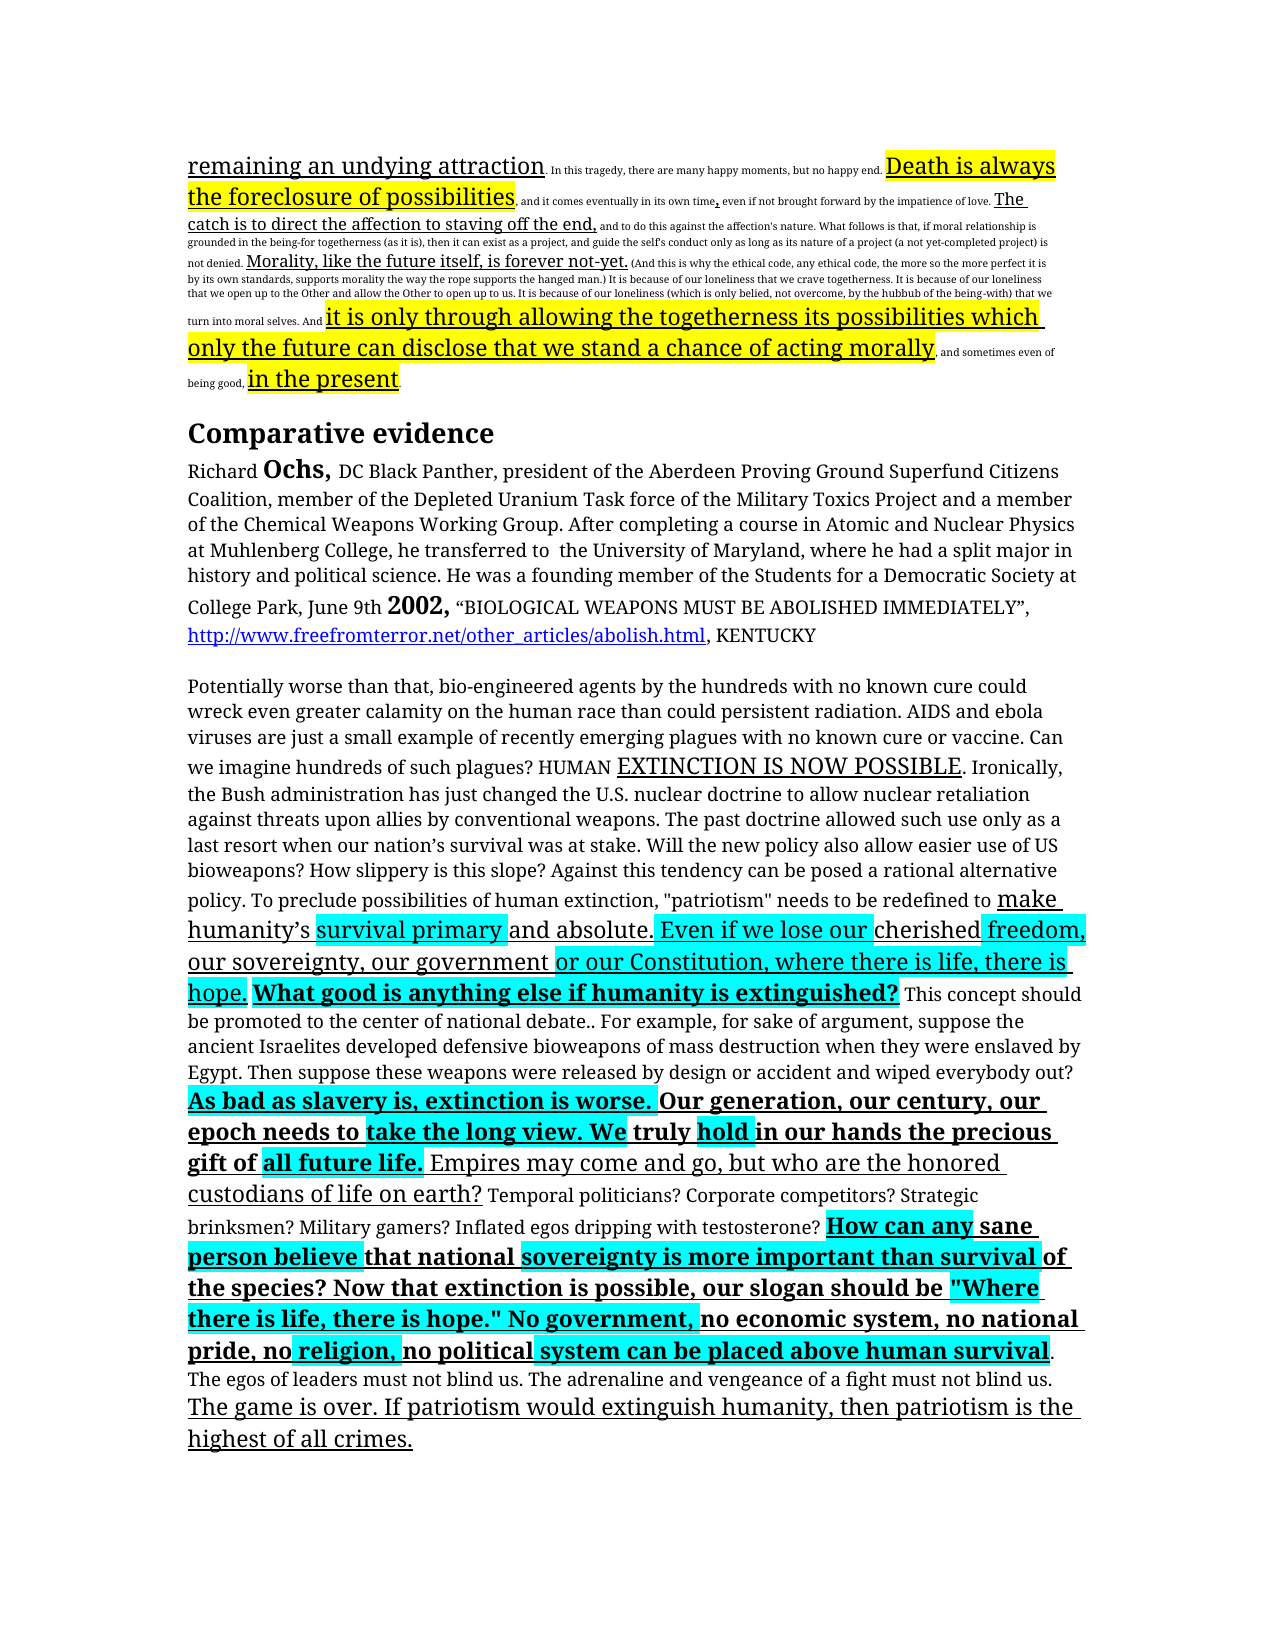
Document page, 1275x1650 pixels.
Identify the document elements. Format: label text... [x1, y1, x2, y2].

text Potentially worse than that, bio-engineered agents by the hundreds with no known cure could wreck even greater calamity on the human race than could persistent radiation. AIDS and ebola viruses are just a small example of recently emerging plagues with no known cure or vaccine. Can we imagine hundreds of such plagues? HUMAN EXTINCTION IS NOW POSSIBLE. Ironically, the Bush administration has just changed the U.S. nuclear doctrine to allow nuclear retaliation against threats upon allies by conventional weapons. The past doctrine allowed such use only as a last resort when our nation’s survival was at stake. Will the new policy also allow easier use of US bioweapons? How slippery is this slope? Against this tendency can be posed a rational alternative policy. To preclude possibilities of human extinction, "patriotism" needs to be redefined to make humanity’s survival primary and absolute. Even if we lose our cherished freedom, our sovereignty, our government or our Constitution, where there is life, there is hope. What good is anything else if humanity is extinguished? This concept should be promoted to the center of national debate.. For example, for sake of argument, suppose the ancient Israelites developed defensive bioweapons of mass destruction when they were enslaved by Egypt. Then suppose these weapons were released by design or accident and wiped everybody out? As bad as slavery is, extinction is worse. Our generation, our century, our epoch needs to take the long view. We truly hold in our hands the precious gift of all future life. Empires may come and go, but who are the honored custodians of life on earth? Temporal politicians? Corporate competitors? Strategic brinksmen? Military gamers? Inflated egos dripping with testosterone? How can any sane person believe that national sovereignty is more important than survival of the species? Now that extinction is possible, our slogan should be "Where there is life, there is hope." No government, no economic system, no national pride, no religion, no political system can be placed above human survival. The egos of leaders must not blind us. The adrenaline and vengeance of a fight must not blind us. The game is over. If patriotism would extinguish humanity, then patriotism is the highest of all crimes. [187, 673, 1087, 1454]
text Richard Ochs, DC Black Panther, president of the Aberdeen Proving Ground Superfund Citizens Coalition, member of the Depleted Uranium Task force of the Military Toxics Project and a member of the Chemical Weapons Working Group. After completing a course in Atomic and Nuclear Physics at Muhlenberg College, he transferred to the University of Maryland, where he had a split major in history and political science. He was a founding member of the Students for a Democratic Society at College Park, June 9th 2002, “BIOLOGICAL WEAPONS MUST BE ABOLISHED IMMEDIATELY”, http://www.freefromterror.net/other_articles/abolish.html, KENTUCKY [187, 452, 1087, 648]
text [187, 150, 1057, 394]
subtitle Comparative evidence [187, 415, 1087, 452]
